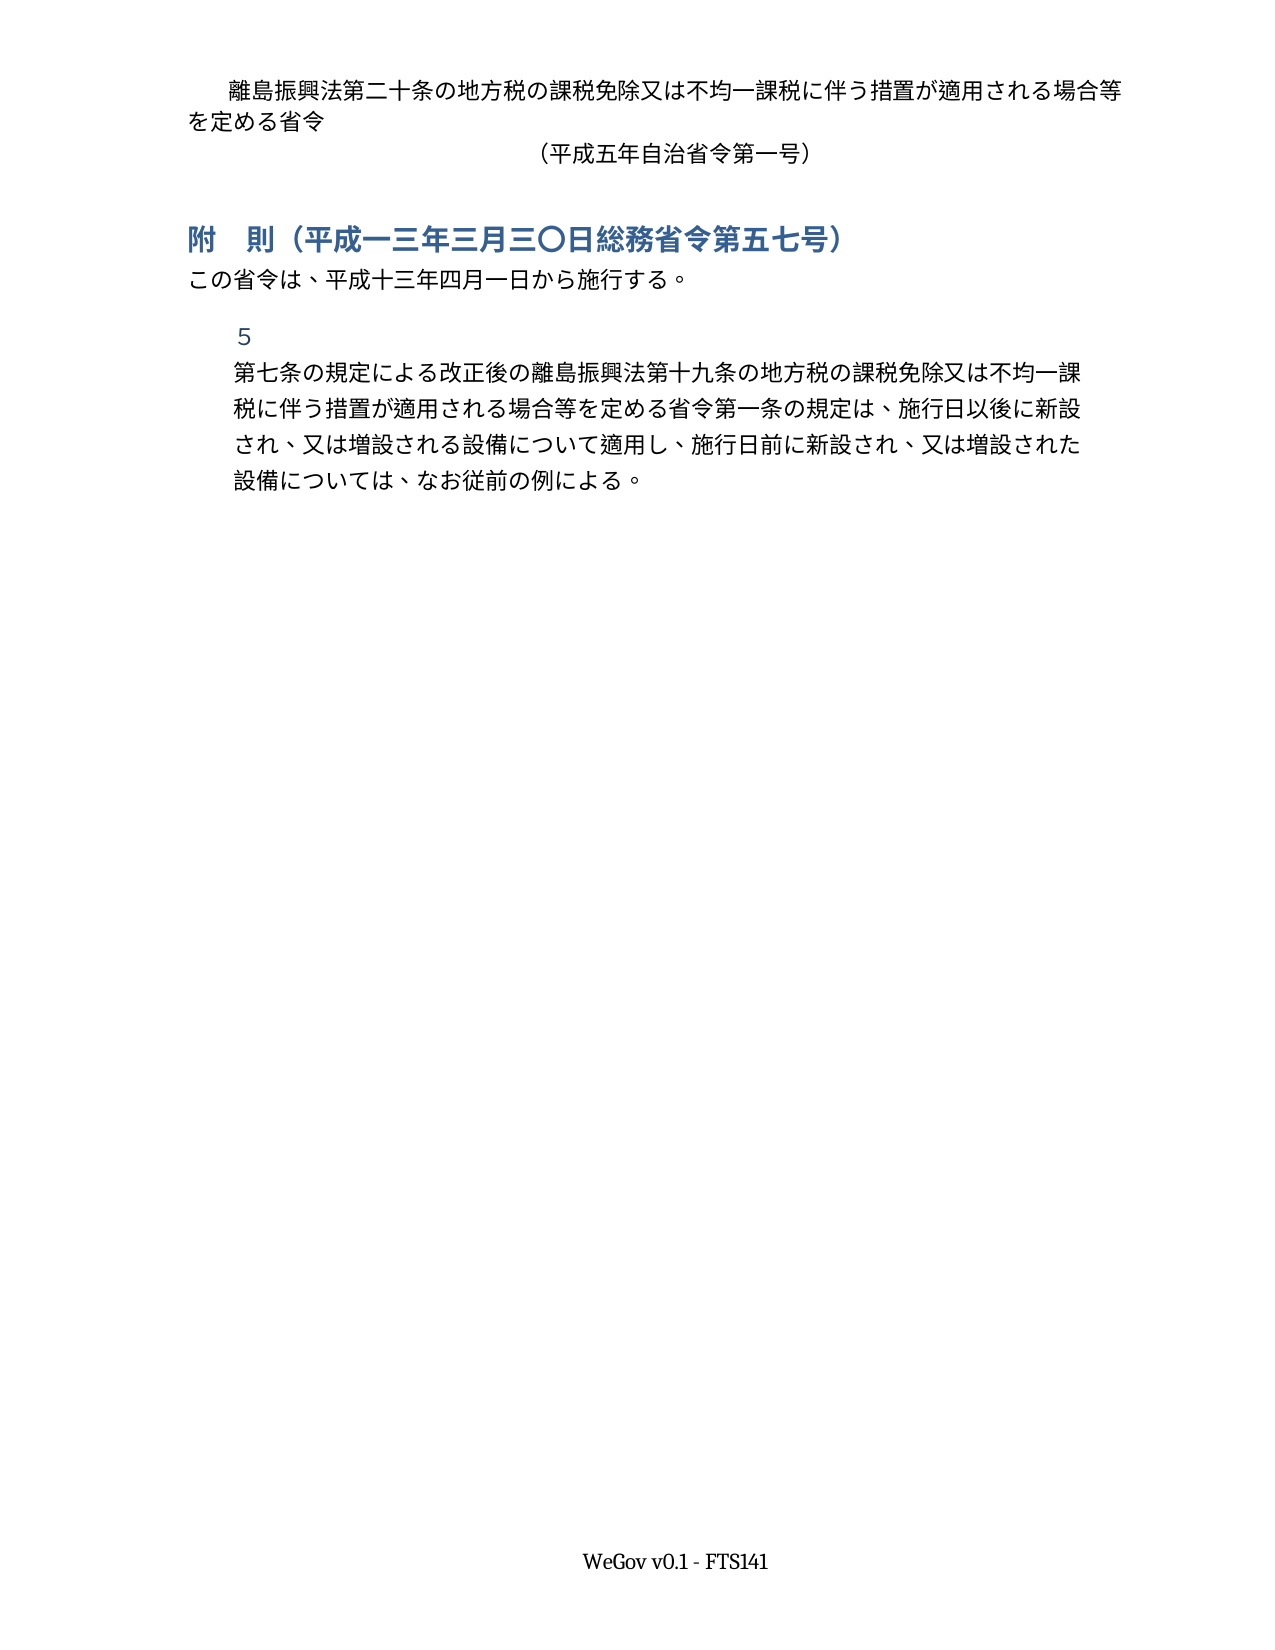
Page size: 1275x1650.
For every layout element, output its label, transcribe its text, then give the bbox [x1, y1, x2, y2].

text この省令は、平成十三年四月一日から施行する。 [187, 264, 1087, 296]
subtitle ５ [233, 321, 1087, 352]
subtitle 附 則（平成一三年三月三〇日総務省令第五七号） [187, 219, 1087, 258]
text 第七条の規定による改正後の離島振興法第十九条の地方税の課税免除又は不均一課税に伴う措置が適用される場合等を定める省令第一条の規定は、施行日以後に新設され、又は増設される設備について適用し、施行日前に新設され、又は増設された設備については、なお従前の例による。 [233, 357, 1087, 496]
